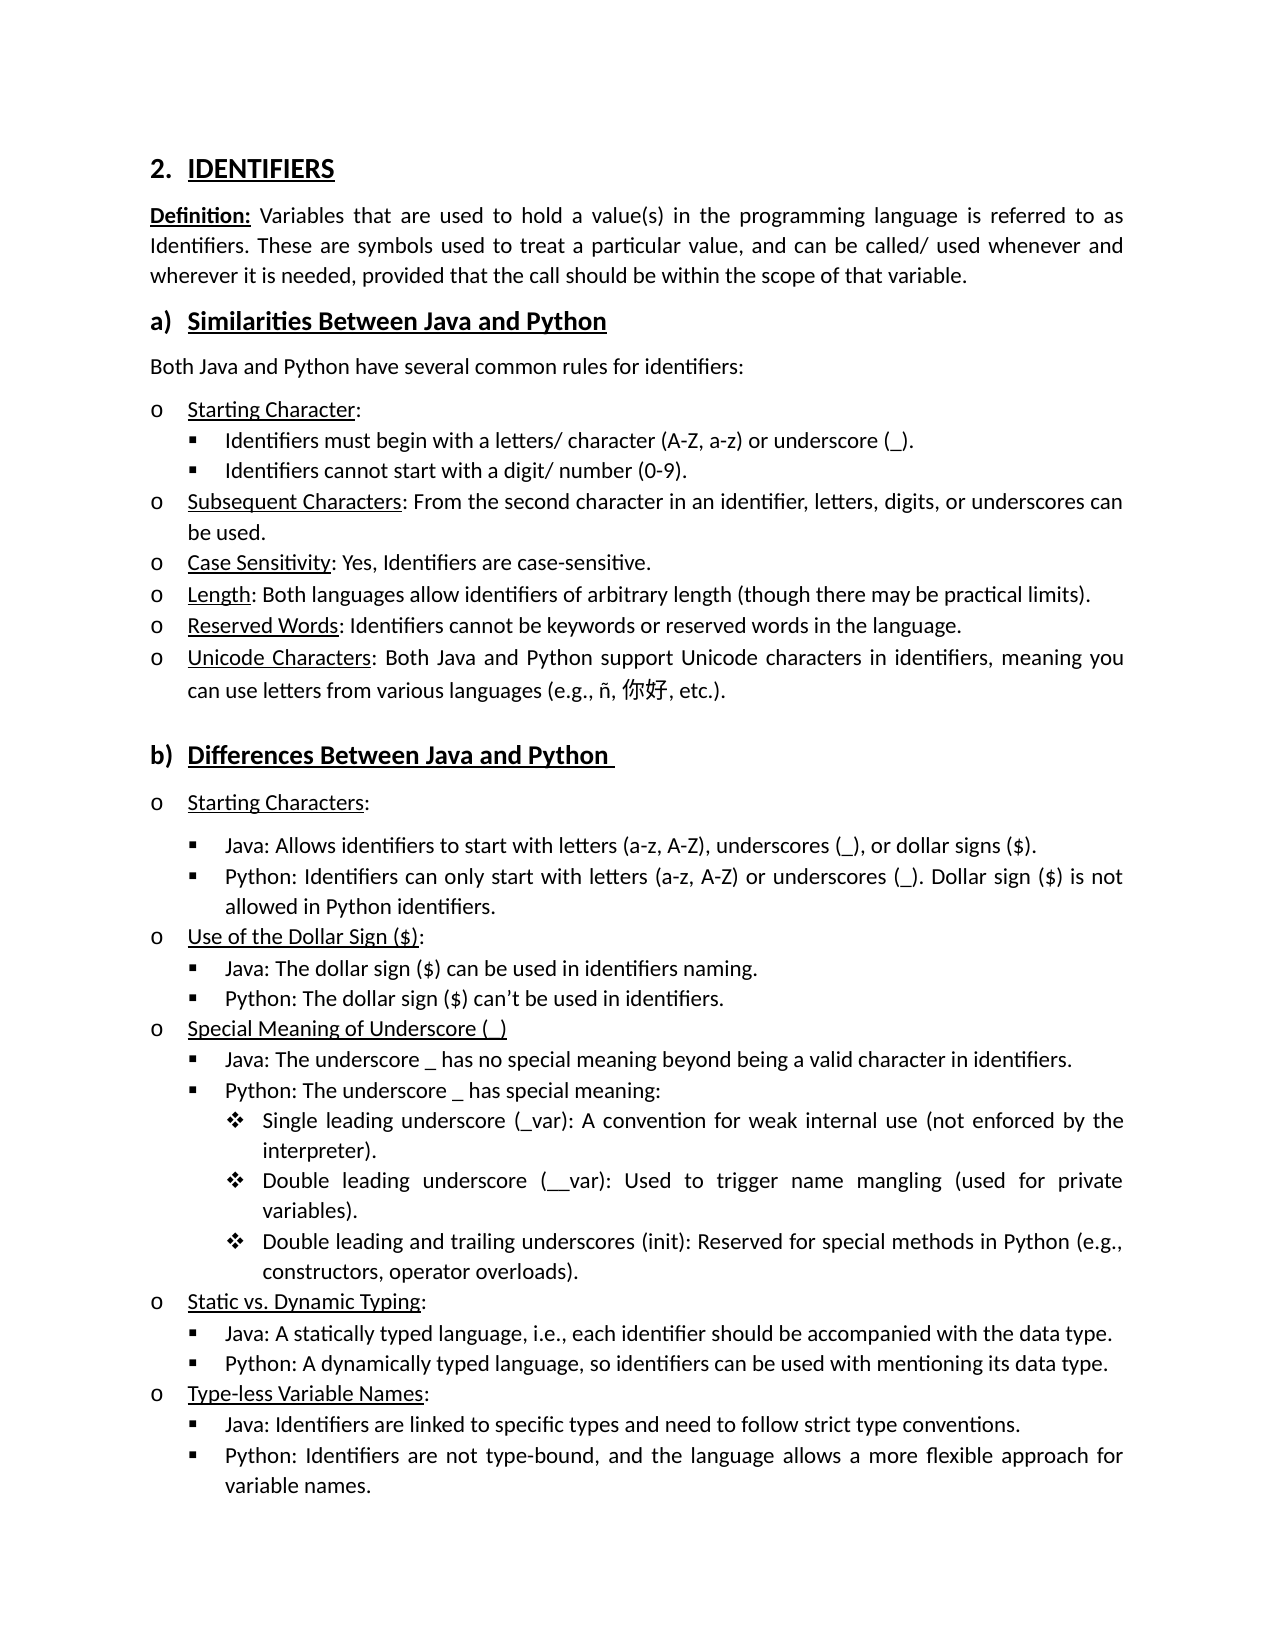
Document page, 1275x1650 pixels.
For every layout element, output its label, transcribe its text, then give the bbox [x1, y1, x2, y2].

list Python: The dollar sign ($) can’t be used in identifiers. [187, 984, 1125, 1012]
list Starting Characters: [150, 788, 1125, 817]
list Identifiers must begin with a letters/ character (A-Z, a-z) or underscore (_). [187, 426, 1125, 454]
list Case Sensitivity: Yes, Identifiers are case-sensitive. [150, 548, 1125, 577]
list Java: The underscore _ has no special meaning beyond being a valid character in identifiers. [187, 1046, 1125, 1073]
list Use of the Dollar Sign ($): [150, 922, 1125, 951]
list Subsequent Characters: From the second character in an identifier, letters, digits, or underscores can be used. [150, 487, 1125, 546]
list Unicode Characters: Both Java and Python support Unicode characters in identifiers, meaning you can use letters from various languages (e.g., ñ, 你好, etc.). [150, 643, 1125, 706]
list Python: A dynamically typed language, so identifiers can be used with mentioning its data type. [187, 1349, 1125, 1377]
list Java: Allows identifiers to start with letters (a-z, A-Z), underscores (_), or dollar signs ($). [187, 832, 1125, 859]
list Identifiers cannot start with a digit/ number (0-9). [187, 457, 1125, 484]
list Type-less Variable Names: [150, 1379, 1125, 1408]
list Python: Identifiers can only start with letters (a-z, A-Z) or underscores (_). Dollar sign ($) is not allowed in Python identifiers. [187, 862, 1125, 920]
list IDENTIFIERS [150, 150, 1125, 186]
text Definition: Variables that are used to hold a value(s) in the programming language is referred to as Identifiers. These are symbols used to treat a particular value, and can be called/ used whenever and wherever it is needed, provided that the call should be within the scope of that variable. [150, 201, 1125, 289]
list Python: Identifiers are not type-bound, and the language allows a more flexible approach for variable names. [187, 1441, 1125, 1499]
list Special Meaning of Underscore (_) [150, 1014, 1125, 1043]
list Python: The underscore _ has special meaning: [187, 1076, 1125, 1104]
list Similarities Between Java and Python [150, 304, 1125, 337]
list Starting Character: [150, 395, 1125, 424]
list Differences Between Java and Python [150, 738, 1125, 771]
list Single leading underscore (_var): A convention for weak internal use (not enforced by the interpreter). [225, 1106, 1125, 1164]
list Length: Both languages allow identifiers of arbitrary length (though there may be practical limits). [150, 580, 1125, 609]
list Static vs. Dynamic Typing: [150, 1287, 1125, 1316]
list Double leading underscore (__var): Used to trigger name mangling (used for private variables). [225, 1166, 1125, 1224]
list Double leading and trailing underscores (init): Reserved for special methods in Python (e.g., constructors, operator overloads). [225, 1227, 1125, 1285]
list Reserved Words: Identifiers cannot be keywords or reserved words in the language. [150, 611, 1125, 640]
list Java: The dollar sign ($) can be used in identifiers naming. [187, 954, 1125, 982]
list Java: A statically typed language, i.e., each identifier should be accompanied with the data type. [187, 1319, 1125, 1347]
list Java: Identifiers are linked to specific types and need to follow strict type conventions. [187, 1411, 1125, 1438]
text Both Java and Python have several common rules for identifiers: [150, 352, 1125, 380]
